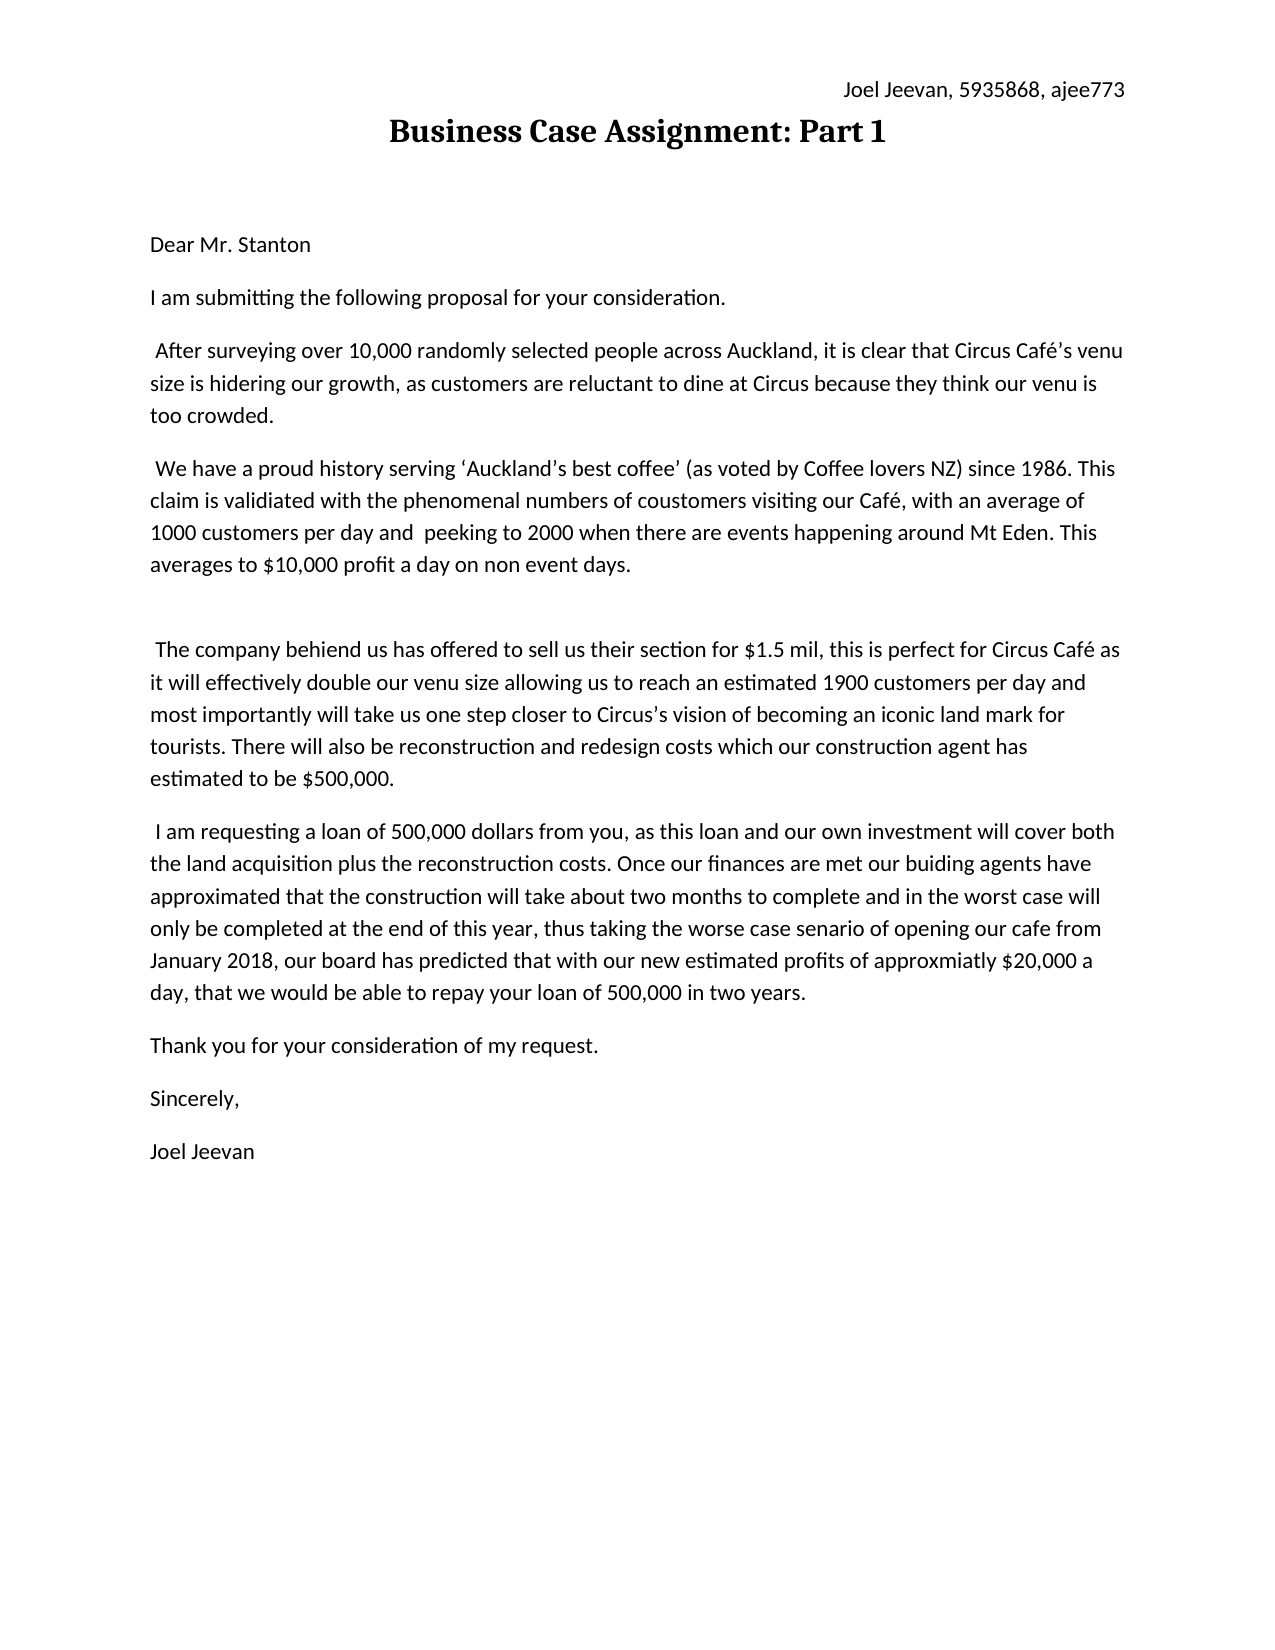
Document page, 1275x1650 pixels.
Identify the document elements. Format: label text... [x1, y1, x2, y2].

text Sincerely, [150, 1084, 1125, 1112]
text Joel Jeevan [150, 1137, 1125, 1165]
text We have a proud history serving ‘Auckland’s best coffee’ (as voted by Coffee lovers NZ) since 1986. This claim is validiated with the phenomenal numbers of coustomers visiting our Café, with an average of 1000 customers per day and peeking to 2000 when there are events happening around Mt Eden. This averages to $10,000 profit a day on non event days. [150, 454, 1125, 611]
text Dear Mr. Stanton [150, 230, 1125, 258]
text Business Case Assignment: Part 1 [150, 112, 1125, 151]
text Thank you for your consideration of my request. [150, 1031, 1125, 1059]
text I am requesting a loan of 500,000 dollars from you, as this loan and our own investment will cover both the land acquisition plus the reconstruction costs. Once our finances are met our buiding agents have approximated that the construction will take about two months to complete and in the worst case will only be completed at the end of this year, thus taking the worse case senario of opening our cafe from January 2018, our board has predicted that with our new estimated profits of approxmiatly $20,000 a day, that we would be able to repay your loan of 500,000 in two years. [150, 817, 1125, 1006]
text After surveying over 10,000 randomly selected people across Auckland, it is clear that Circus Café’s venu size is hidering our growth, as customers are reluctant to dine at Circus because they think our venu is too crowded. [150, 336, 1125, 429]
text I am submitting the following proposal for your consideration. [150, 283, 1125, 311]
text The company behiend us has offered to sell us their section for $1.5 mil, this is perfect for Circus Café as it will effectively double our venu size allowing us to reach an estimated 1900 customers per day and most importantly will take us one step closer to Circus’s vision of becoming an iconic land mark for tourists. There will also be reconstruction and redesign costs which our construction agent has estimated to be $500,000. [150, 636, 1125, 792]
